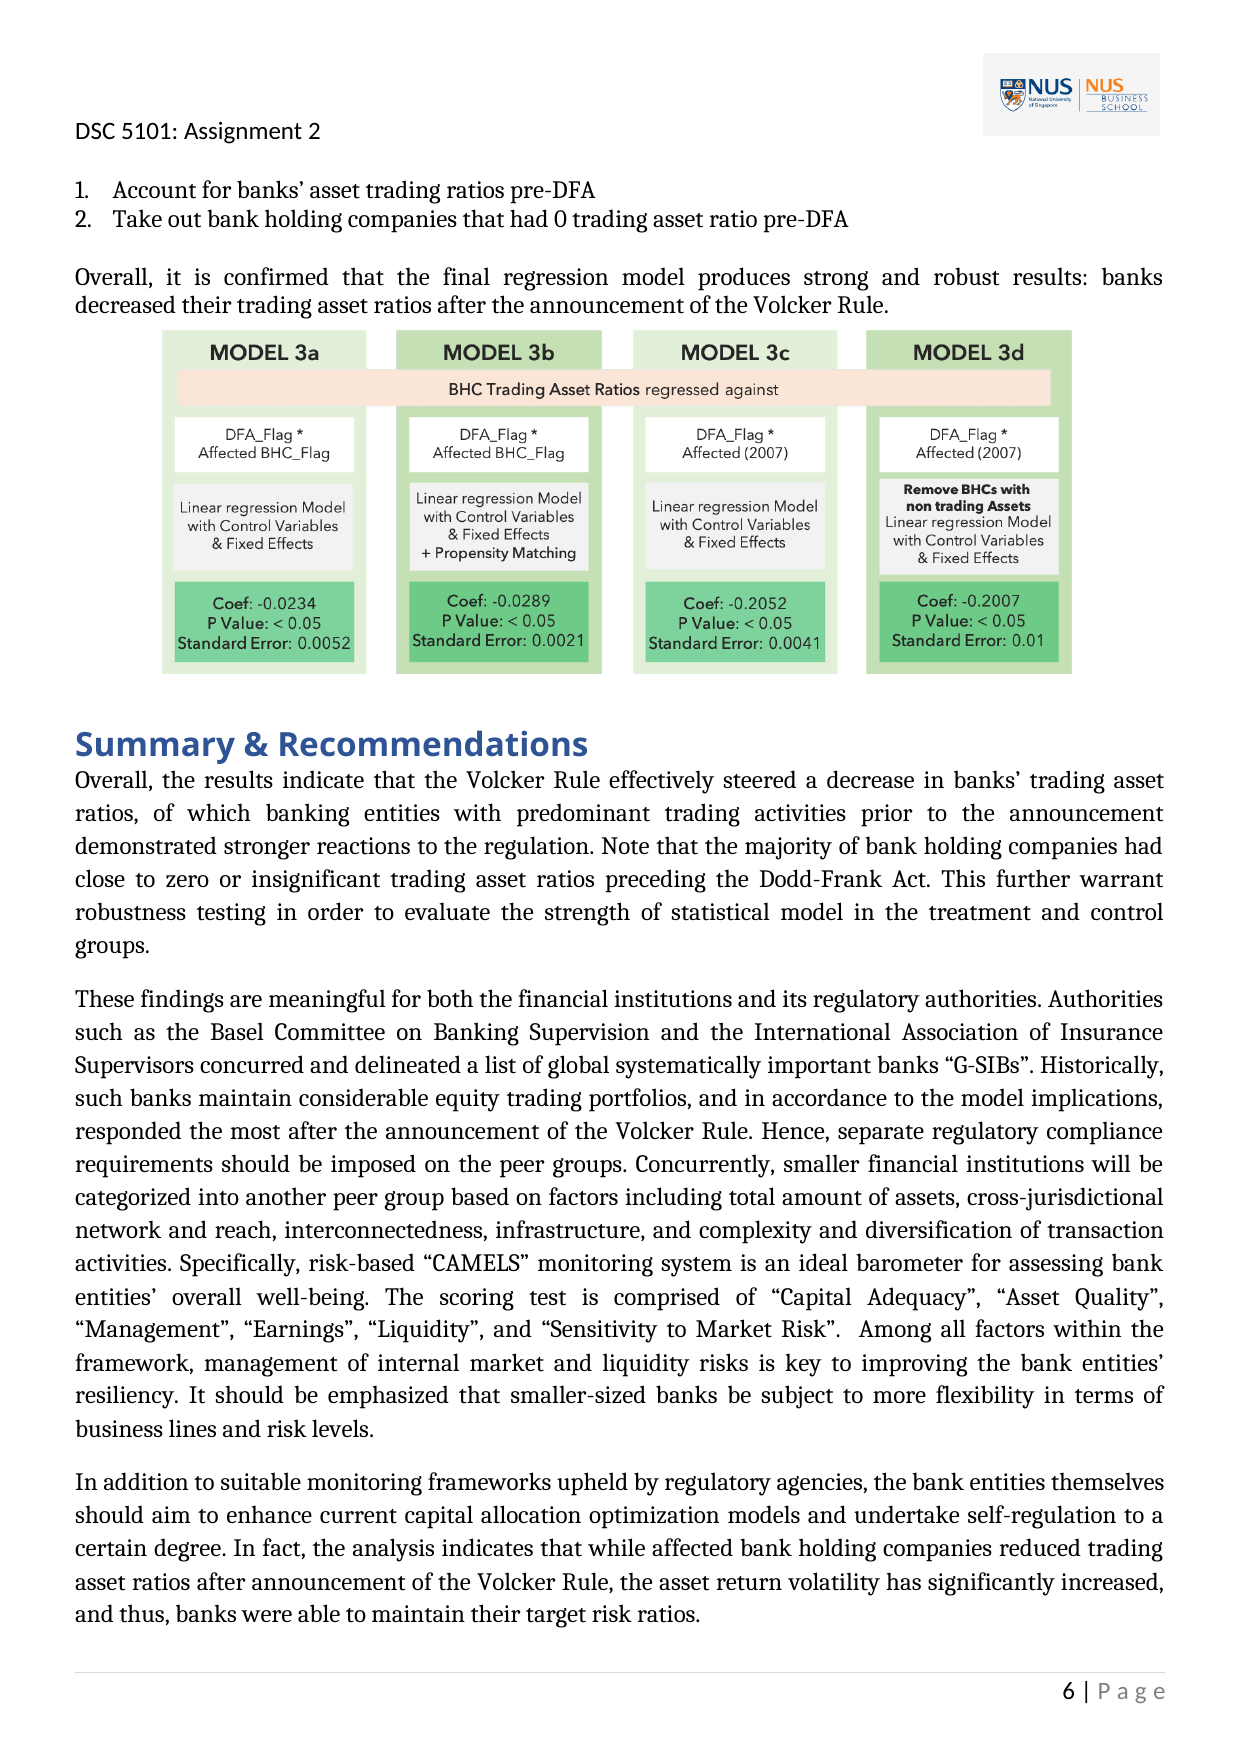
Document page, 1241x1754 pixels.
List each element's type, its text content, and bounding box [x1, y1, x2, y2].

text Overall, it is confirmed that the final regression model produces strong and robust results: banks decreased their trading asset ratios after the announcement of the Volcker Rule. [75, 263, 1165, 320]
list Take out bank holding companies that had 0 trading asset ratio pre-DFA [75, 205, 1165, 234]
list Account for banks’ asset trading ratios pre-DFA [75, 176, 1165, 205]
text In addition to suitable monitoring frameworks upheld by regulatory agencies, the bank entities themselves should aim to enhance current capital allocation optimization models and undertake self-regulation to a certain degree. In fact, the analysis indicates that while affected bank holding companies reduced trading asset ratios after announcement of the Volcker Rule, the asset return volatility has significantly increased, and thus, banks were able to maintain their target risk ratios. [75, 1468, 1165, 1629]
picture [983, 47, 1160, 140]
subtitle Summary & Recommendations [75, 721, 1165, 766]
text Overall, the results indicate that the Volcker Rule effectively steered a decrease in banks’ trading asset ratios, of which banking entities with predominant trading activities prior to the announcement demonstrated stronger reactions to the regulation. Note that the majority of bank holding companies had close to zero or insignificant trading asset ratios preceding the Dodd-Frank Act. This further warrant robustness testing in order to evaluate the strength of statistical model in the treatment and control groups. [75, 766, 1165, 960]
text These findings are meaningful for both the financial institutions and its regulatory authorities. Authorities such as the Basel Committee on Banking Supervision and the International Association of Insurance Supervisors concurred and delineated a list of global systematically important banks “G-SIBs”. Historically, such banks maintain considerable equity trading portfolios, and in accordance to the model implications, responded the most after the announcement of the Volcker Rule. Hence, separate regulatory compliance requirements should be imposed on the peer groups. Concurrently, smaller financial institutions will be categorized into another peer group based on factors including total amount of assets, cross-jurisdictional network and reach, interconnectedness, infrastructure, and complexity and diversification of transaction activities. Specifically, risk-based “CAMELS” monitoring system is an ideal barometer for assessing bank entities’ overall well-being. The scoring test is comprised of “Capital Adequacy”, “Asset Quality”, “Management”, “Earnings”, “Liquidity”, and “Sensitivity to Market Risk”. Among all factors within the framework, management of internal market and liquidity risks is key to improving the bank entities’ resiliency. It should be emphasized that smaller-sized banks be subject to more flexibility in terms of business lines and risk levels. [75, 985, 1165, 1443]
picture [159, 329, 1073, 674]
